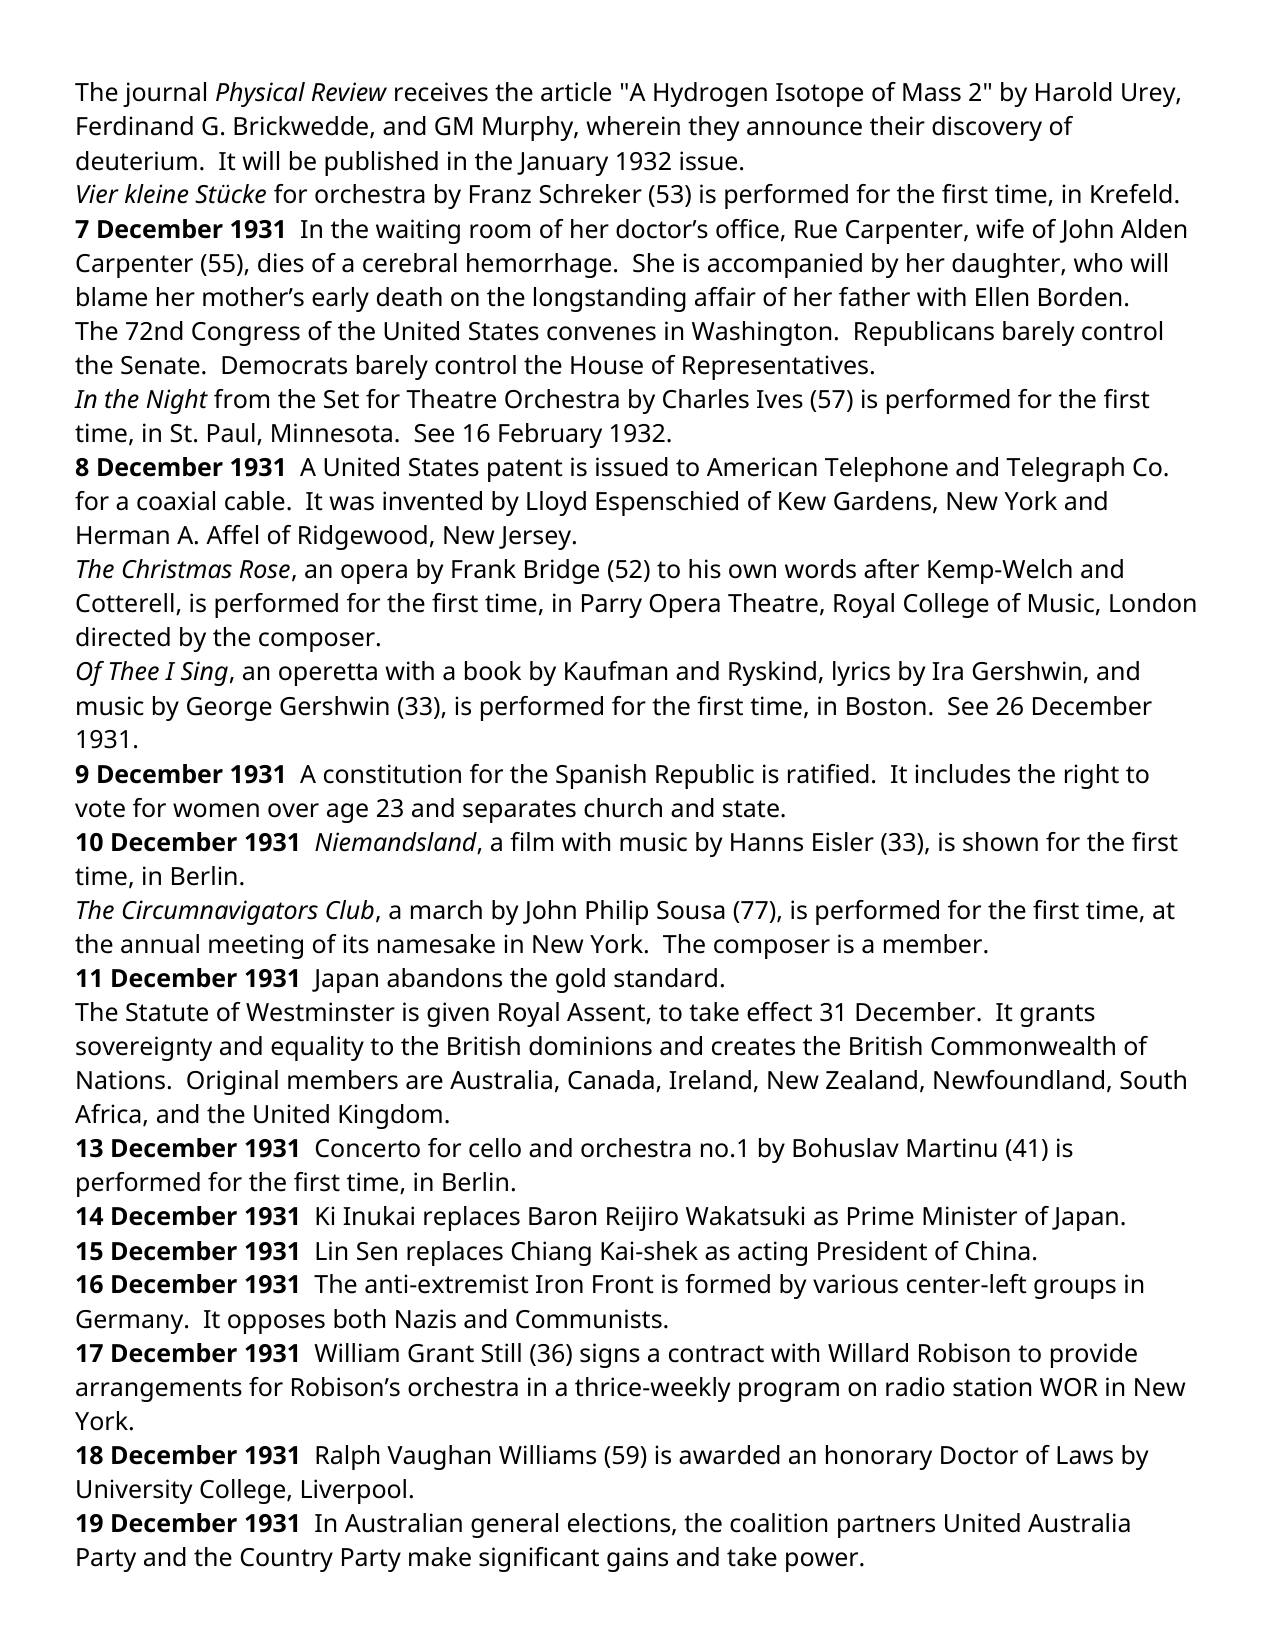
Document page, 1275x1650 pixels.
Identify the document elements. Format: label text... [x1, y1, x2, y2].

text 11 December 1931 Japan abandons the gold standard. [75, 961, 1200, 995]
text The Christmas Rose, an opera by Frank Bridge (52) to his own words after Kemp-Welch and Cotterell, is performed for the first time, in Parry Opera Theatre, Royal College of Music, London directed by the composer. [75, 552, 1200, 654]
text The Statute of Westminster is given Royal Assent, to take effect 31 December. It grants sovereignty and equality to the British dominions and creates the British Commonwealth of Nations. Original members are Australia, Canada, Ireland, New Zealand, Newfoundland, South Africa, and the United Kingdom. [75, 995, 1200, 1131]
text 9 December 1931 A constitution for the Spanish Republic is ratified. It includes the right to vote for women over age 23 and separates church and state. [75, 756, 1200, 824]
text 10 December 1931 Niemandsland, a film with music by Hanns Eisler (33), is shown for the first time, in Berlin. [75, 824, 1200, 892]
text 14 December 1931 Ki Inukai replaces Baron Reijiro Wakatsuki as Prime Minister of Japan. [75, 1199, 1200, 1233]
text 8 December 1931 A United States patent is issued to American Telephone and Telegraph Co. for a coaxial cable. It was invented by Lloyd Espenschied of Kew Gardens, New York and Herman A. Affel of Ridgewood, New Jersey. [75, 450, 1200, 552]
text 16 December 1931 The anti-extremist Iron Front is formed by various center-left groups in Germany. It opposes both Nazis and Communists. [75, 1267, 1200, 1335]
text In the Night from the Set for Theatre Orchestra by Charles Ives (57) is performed for the first time, in St. Paul, Minnesota. See 16 February 1932. [75, 382, 1200, 450]
text 19 December 1931 In Australian general elections, the coalition partners United Australia Party and the Country Party make significant gains and take power. [75, 1506, 1200, 1574]
text 17 December 1931 William Grant Still (36) signs a contract with Willard Robison to provide arrangements for Robison’s orchestra in a thrice-weekly program on radio station WOR in New York. [75, 1335, 1200, 1437]
text 18 December 1931 Ralph Vaughan Williams (59) is awarded an honorary Doctor of Laws by University College, Liverpool. [75, 1437, 1200, 1506]
text Of Thee I Sing, an operetta with a book by Kaufman and Ryskind, lyrics by Ira Gershwin, and music by George Gershwin (33), is performed for the first time, in Boston. See 26 December 1931. [75, 654, 1200, 756]
text 15 December 1931 Lin Sen replaces Chiang Kai-shek as acting President of China. [75, 1233, 1200, 1267]
text 13 December 1931 Concerto for cello and orchestra no.1 by Bohuslav Martinu (41) is performed for the first time, in Berlin. [75, 1131, 1200, 1199]
text Vier kleine Stücke for orchestra by Franz Schreker (53) is performed for the first time, in Krefeld. [75, 177, 1200, 211]
text The Circumnavigators Club, a march by John Philip Sousa (77), is performed for the first time, at the annual meeting of its namesake in New York. The composer is a member. [75, 892, 1200, 961]
text The 72nd Congress of the United States convenes in Washington. Republicans barely control the Senate. Democrats barely control the House of Representatives. [75, 313, 1200, 382]
